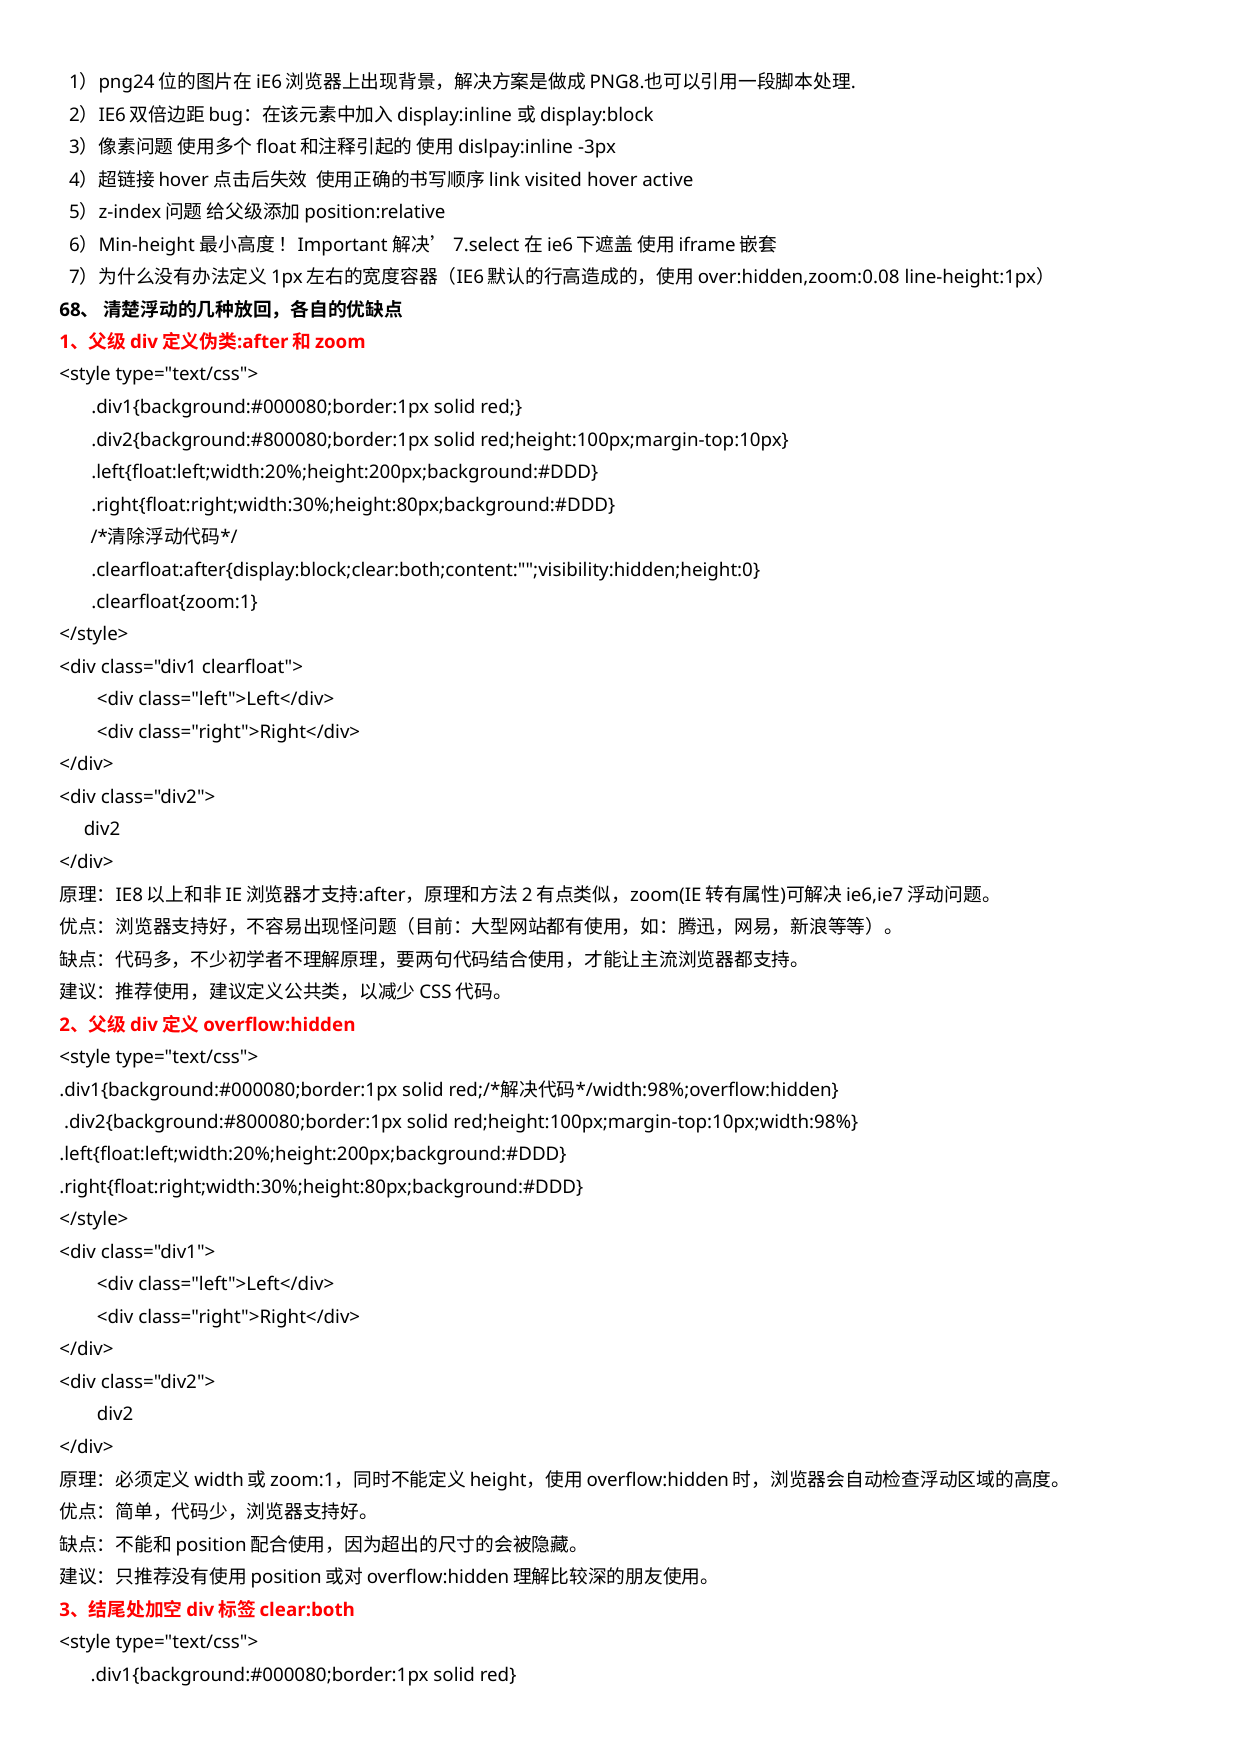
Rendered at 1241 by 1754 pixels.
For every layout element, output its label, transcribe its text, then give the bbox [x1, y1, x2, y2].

text /*清除浮动代码*/ [59, 519, 1181, 552]
text <div class="left">Left</div> [59, 682, 1181, 714]
text .div1{background:#000080;border:1px solid red;} [59, 389, 1181, 422]
text <style type="text/css"> [59, 1039, 1181, 1072]
text 1）png24位的图片在iE6浏览器上出现背景，解决方案是做成PNG8.也可以引用一段脚本处理. [59, 64, 1181, 97]
text 缺点：不能和position配合使用，因为超出的尺寸的会被隐藏。 [59, 1527, 1181, 1559]
text <style type="text/css"> [59, 1624, 1181, 1657]
text <div class="div1"> [59, 1234, 1181, 1267]
text 2、父级div定义overflow:hidden [59, 1007, 1181, 1039]
text </style> [59, 1202, 1181, 1234]
text .right{float:right;width:30%;height:80px;background:#DDD} [59, 487, 1181, 519]
text </div> [59, 1429, 1181, 1462]
text 1、父级div定义伪类:after和zoom [59, 324, 1181, 357]
text div2 [59, 812, 1181, 844]
text 建议：只推荐没有使用position或对overflow:hidden理解比较深的朋友使用。 [59, 1559, 1181, 1592]
text 原理：必须定义width或zoom:1，同时不能定义height，使用overflow:hidden时，浏览器会自动检查浮动区域的高度。 [59, 1462, 1181, 1494]
text .left{float:left;width:20%;height:200px;background:#DDD} [59, 1137, 1181, 1169]
text .div2{background:#800080;border:1px solid red;height:100px;margin-top:10px;width:98%} [59, 1104, 1181, 1137]
text <div class="right">Right</div> [59, 714, 1181, 747]
text 原理：IE8以上和非IE浏览器才支持:after，原理和方法2有点类似，zoom(IE转有属性)可解决ie6,ie7浮动问题。 [59, 877, 1181, 909]
list 清楚浮动的几种放回，各自的优缺点 [59, 292, 1181, 324]
text .div2{background:#800080;border:1px solid red;height:100px;margin-top:10px} [59, 422, 1181, 454]
text .div1{background:#000080;border:1px solid red;/*解决代码*/width:98%;overflow:hidden} [59, 1072, 1181, 1104]
text .clearfloat:after{display:block;clear:both;content:"";visibility:hidden;height:0} [59, 552, 1181, 584]
text <div class="left">Left</div> [59, 1267, 1181, 1299]
text .right{float:right;width:30%;height:80px;background:#DDD} [59, 1169, 1181, 1202]
text </div> [59, 747, 1181, 779]
text 2）IE6双倍边距bug：在该元素中加入display:inline 或 display:block 3）像素问题 使用多个float和注释引起的 使用dislpay:inline -3px 4）超链接hover 点击后失效 使用正确的书写顺序 link visited hover active 5）z-index问题 给父级添加position:relative 6）Min-height 最小高度 ！Important 解决’ 7.select 在ie6下遮盖 使用iframe嵌套 7）为什么没有办法定义1px左右的宽度容器（IE6默认的行高造成的，使用over:hidden,zoom:0.08 line-height:1px） [59, 97, 1181, 292]
text <div class="div2"> [59, 1364, 1181, 1397]
text </div> [59, 1332, 1181, 1364]
text .clearfloat{zoom:1} [59, 584, 1181, 617]
text </div> [59, 844, 1181, 877]
text 优点：浏览器支持好，不容易出现怪问题（目前：大型网站都有使用，如：腾迅，网易，新浪等等）。 [59, 909, 1181, 942]
text <div class="div2"> [59, 779, 1181, 812]
text .div1{background:#000080;border:1px solid red} [59, 1657, 1181, 1689]
text <div class="div1 clearfloat"> [59, 649, 1181, 682]
text <div class="right">Right</div> [59, 1299, 1181, 1332]
text div2 [59, 1397, 1181, 1429]
text 建议：推荐使用，建议定义公共类，以减少CSS代码。 [59, 974, 1181, 1007]
text </style> [59, 617, 1181, 649]
text <style type="text/css"> [59, 357, 1181, 389]
text .left{float:left;width:20%;height:200px;background:#DDD} [59, 454, 1181, 487]
text 优点：简单，代码少，浏览器支持好。 [59, 1494, 1181, 1527]
text 缺点：代码多，不少初学者不理解原理，要两句代码结合使用，才能让主流浏览器都支持。 [59, 942, 1181, 974]
text 3、结尾处加空div标签clear:both [59, 1592, 1181, 1624]
